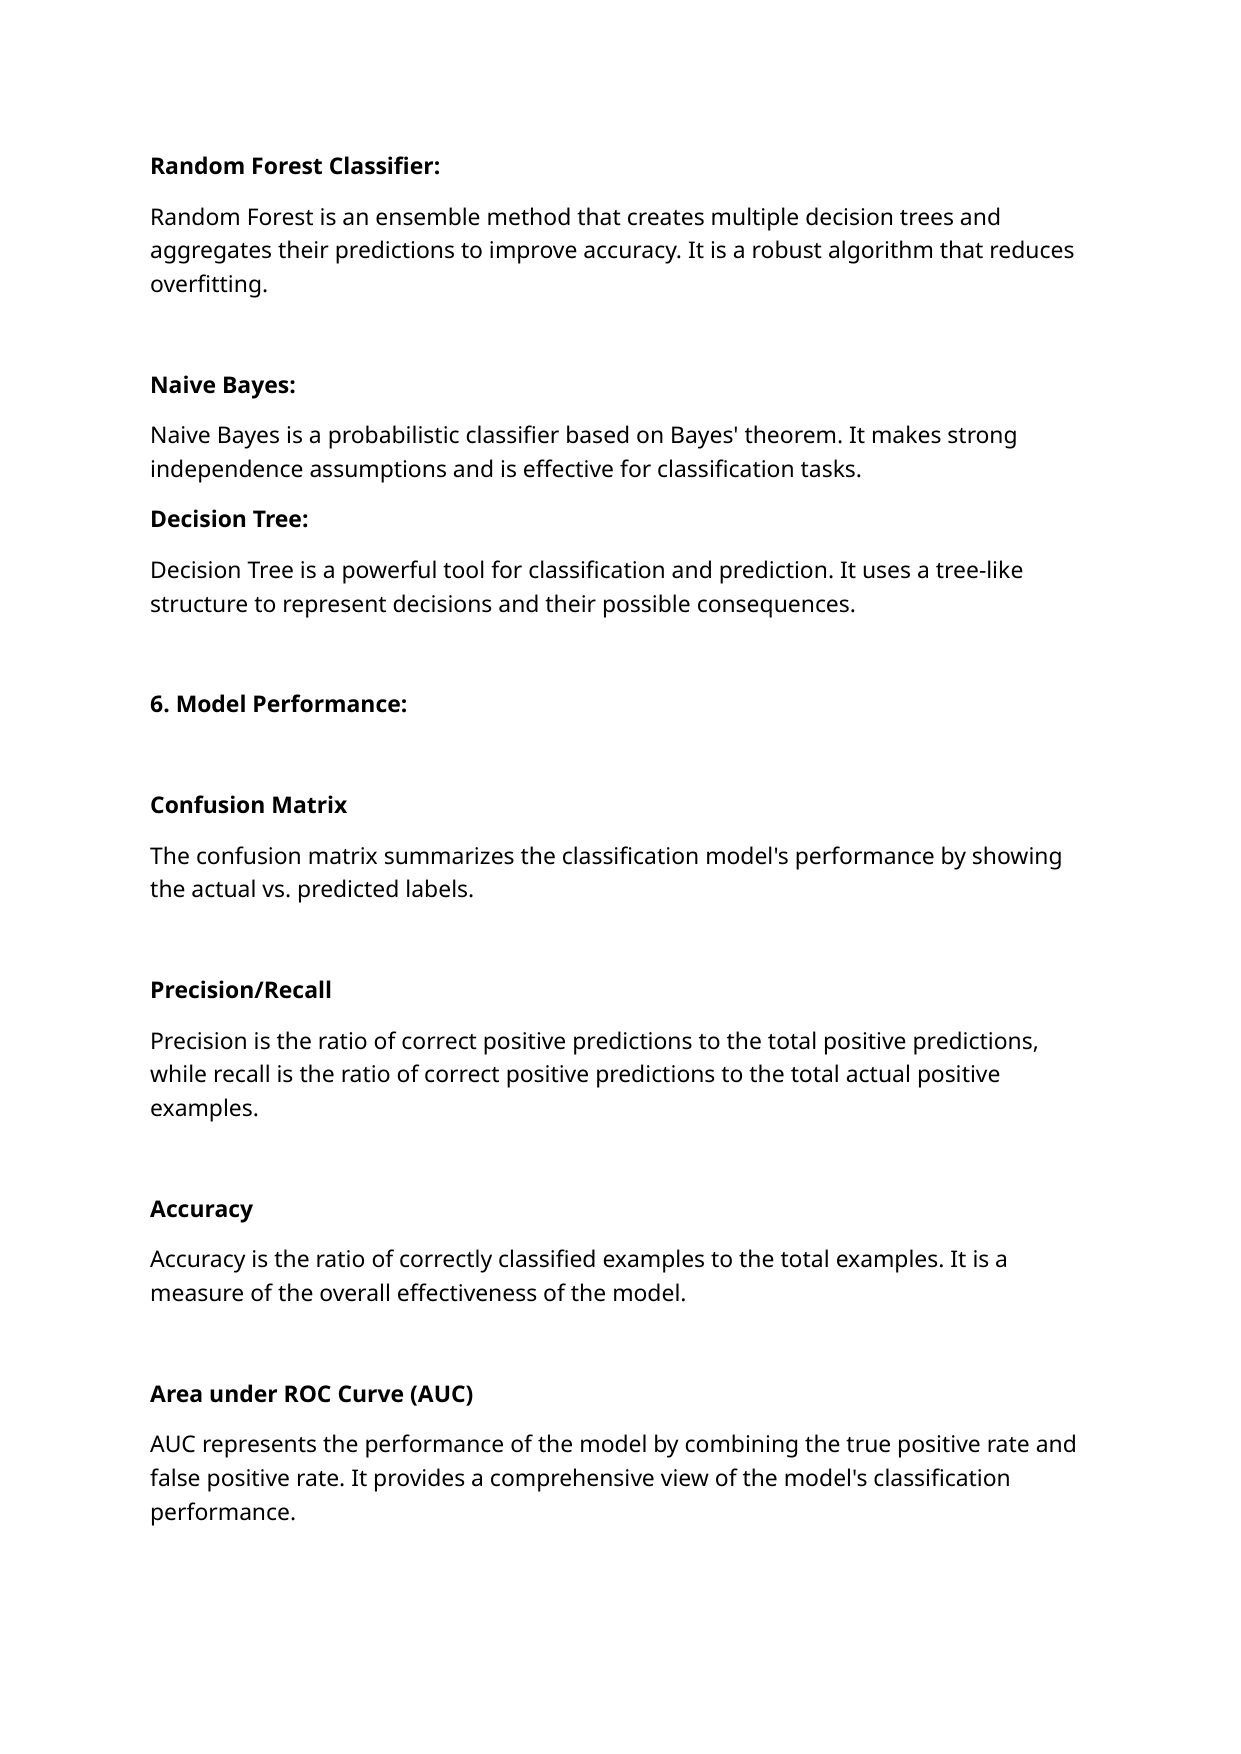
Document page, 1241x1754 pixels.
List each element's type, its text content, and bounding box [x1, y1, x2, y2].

text Random Forest is an ensemble method that creates multiple decision trees and aggregates their predictions to improve accuracy. It is a robust algorithm that reduces overfitting. [150, 200, 1090, 299]
text Precision is the ratio of correct positive predictions to the total positive predictions, while recall is the ratio of correct positive predictions to the total actual positive examples. [150, 1024, 1090, 1123]
text Random Forest Classifier: [150, 150, 1090, 181]
text Naive Bayes: [150, 369, 1090, 400]
text Accuracy [150, 1193, 1090, 1224]
text AUC represents the performance of the model by combining the true positive rate and false positive rate. It provides a comprehensive view of the model's classification performance. [150, 1428, 1090, 1527]
text Decision Tree is a powerful tool for classification and prediction. It uses a tree-like structure to represent decisions and their possible consequences. [150, 554, 1090, 619]
text Naive Bayes is a probabilistic classifier based on Bayes' theorem. It makes strong independence assumptions and is effective for classification tasks. [150, 419, 1090, 484]
text Confusion Matrix [150, 789, 1090, 820]
text The confusion matrix summarizes the classification model's performance by showing the actual vs. predicted labels. [150, 839, 1090, 904]
text Area under ROC Curve (AUC) [150, 1378, 1090, 1409]
text Decision Tree: [150, 503, 1090, 534]
text Accuracy is the ratio of correctly classified examples to the total examples. It is a measure of the overall effectiveness of the model. [150, 1243, 1090, 1308]
text 6. Model Performance: [150, 688, 1090, 719]
text Precision/Recall [150, 974, 1090, 1005]
